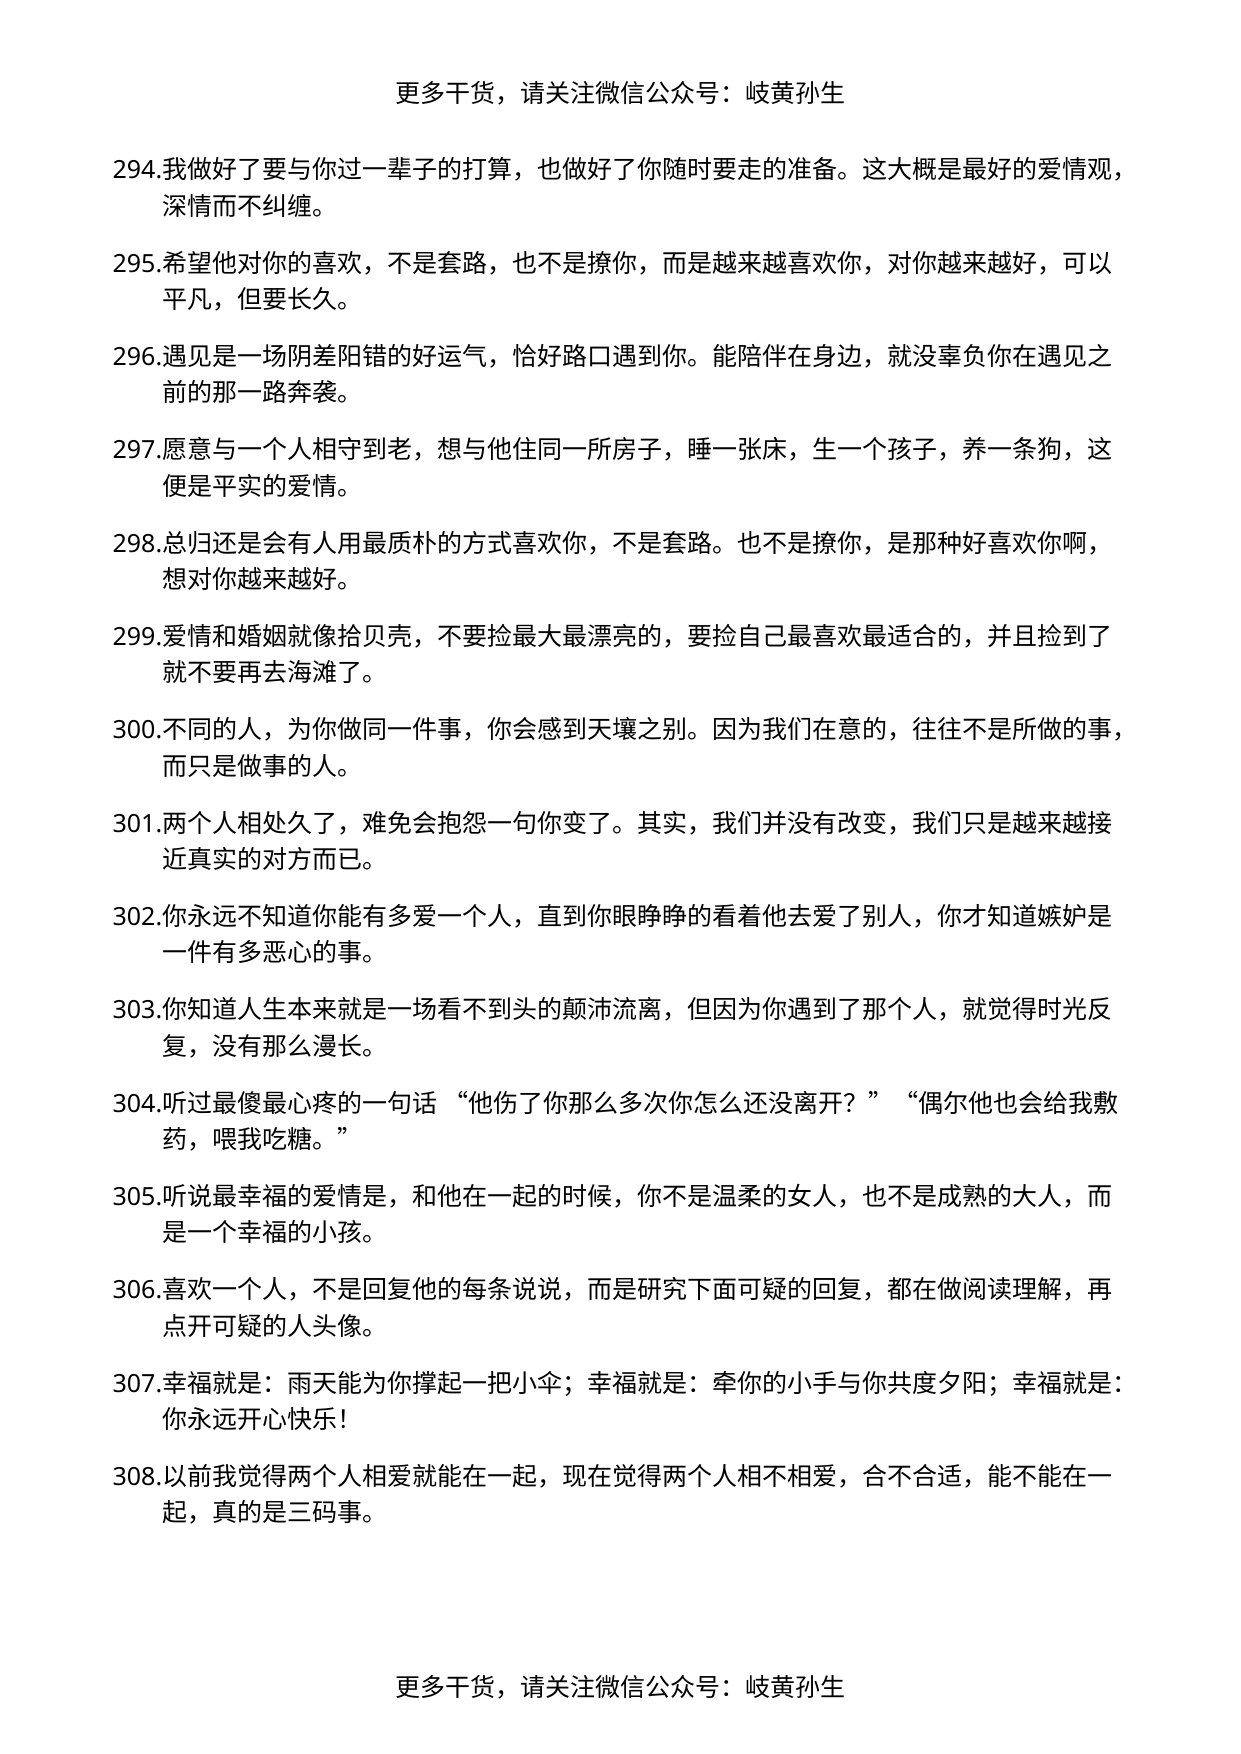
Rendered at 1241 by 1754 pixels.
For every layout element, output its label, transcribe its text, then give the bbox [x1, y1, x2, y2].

list 你永远不知道你能有多爱一个人，直到你眼睁睁的看着他去爱了别人，你才知道嫉妒是一件有多恶心的事。 [112, 897, 1128, 969]
list 你知道人生本来就是一场看不到头的颠沛流离，但因为你遇到了那个人，就觉得时光反复，没有那么漫长。 [112, 990, 1128, 1062]
list 愿意与一个人相守到老，想与他住同一所房子，睡一张床，生一个孩子，养一条狗，这便是平实的爱情。 [112, 430, 1128, 502]
list 幸福就是：雨天能为你撑起一把小伞；幸福就是：牵你的小手与你共度夕阳；幸福就是：你永远开心快乐！ [112, 1363, 1128, 1436]
list 希望他对你的喜欢，不是套路，也不是撩你，而是越来越喜欢你，对你越来越好，可以平凡，但要长久。 [112, 243, 1128, 316]
list 两个人相处久了，难免会抱怨一句你变了。其实，我们并没有改变，我们只是越来越接近真实的对方而已。 [112, 803, 1128, 876]
list 听过最傻最心疼的一句话 “他伤了你那么多次你怎么还没离开？”“偶尔他也会给我敷药，喂我吃糖。” [112, 1083, 1128, 1156]
list 我做好了要与你过一辈子的打算，也做好了你随时要走的准备。这大概是最好的爱情观，深情而不纠缠。 [112, 150, 1128, 222]
list 不同的人，为你做同一件事，你会感到天壤之别。因为我们在意的，往往不是所做的事，而只是做事的人。 [112, 710, 1128, 782]
list 喜欢一个人，不是回复他的每条说说，而是研究下面可疑的回复，都在做阅读理解，再点开可疑的人头像。 [112, 1270, 1128, 1342]
list 以前我觉得两个人相爱就能在一起，现在觉得两个人相不相爱，合不合适，能不能在一起，真的是三码事。 [112, 1457, 1128, 1529]
list 遇见是一场阴差阳错的好运气，恰好路口遇到你。能陪伴在身边，就没辜负你在遇见之前的那一路奔袭。 [112, 337, 1128, 409]
list 听说最幸福的爱情是，和他在一起的时候，你不是温柔的女人，也不是成熟的大人，而是一个幸福的小孩。 [112, 1177, 1128, 1249]
list 爱情和婚姻就像拾贝壳，不要捡最大最漂亮的，要捡自己最喜欢最适合的，并且捡到了就不要再去海滩了。 [112, 617, 1128, 689]
list 总归还是会有人用最质朴的方式喜欢你，不是套路。也不是撩你，是那种好喜欢你啊，想对你越来越好。 [112, 523, 1128, 596]
